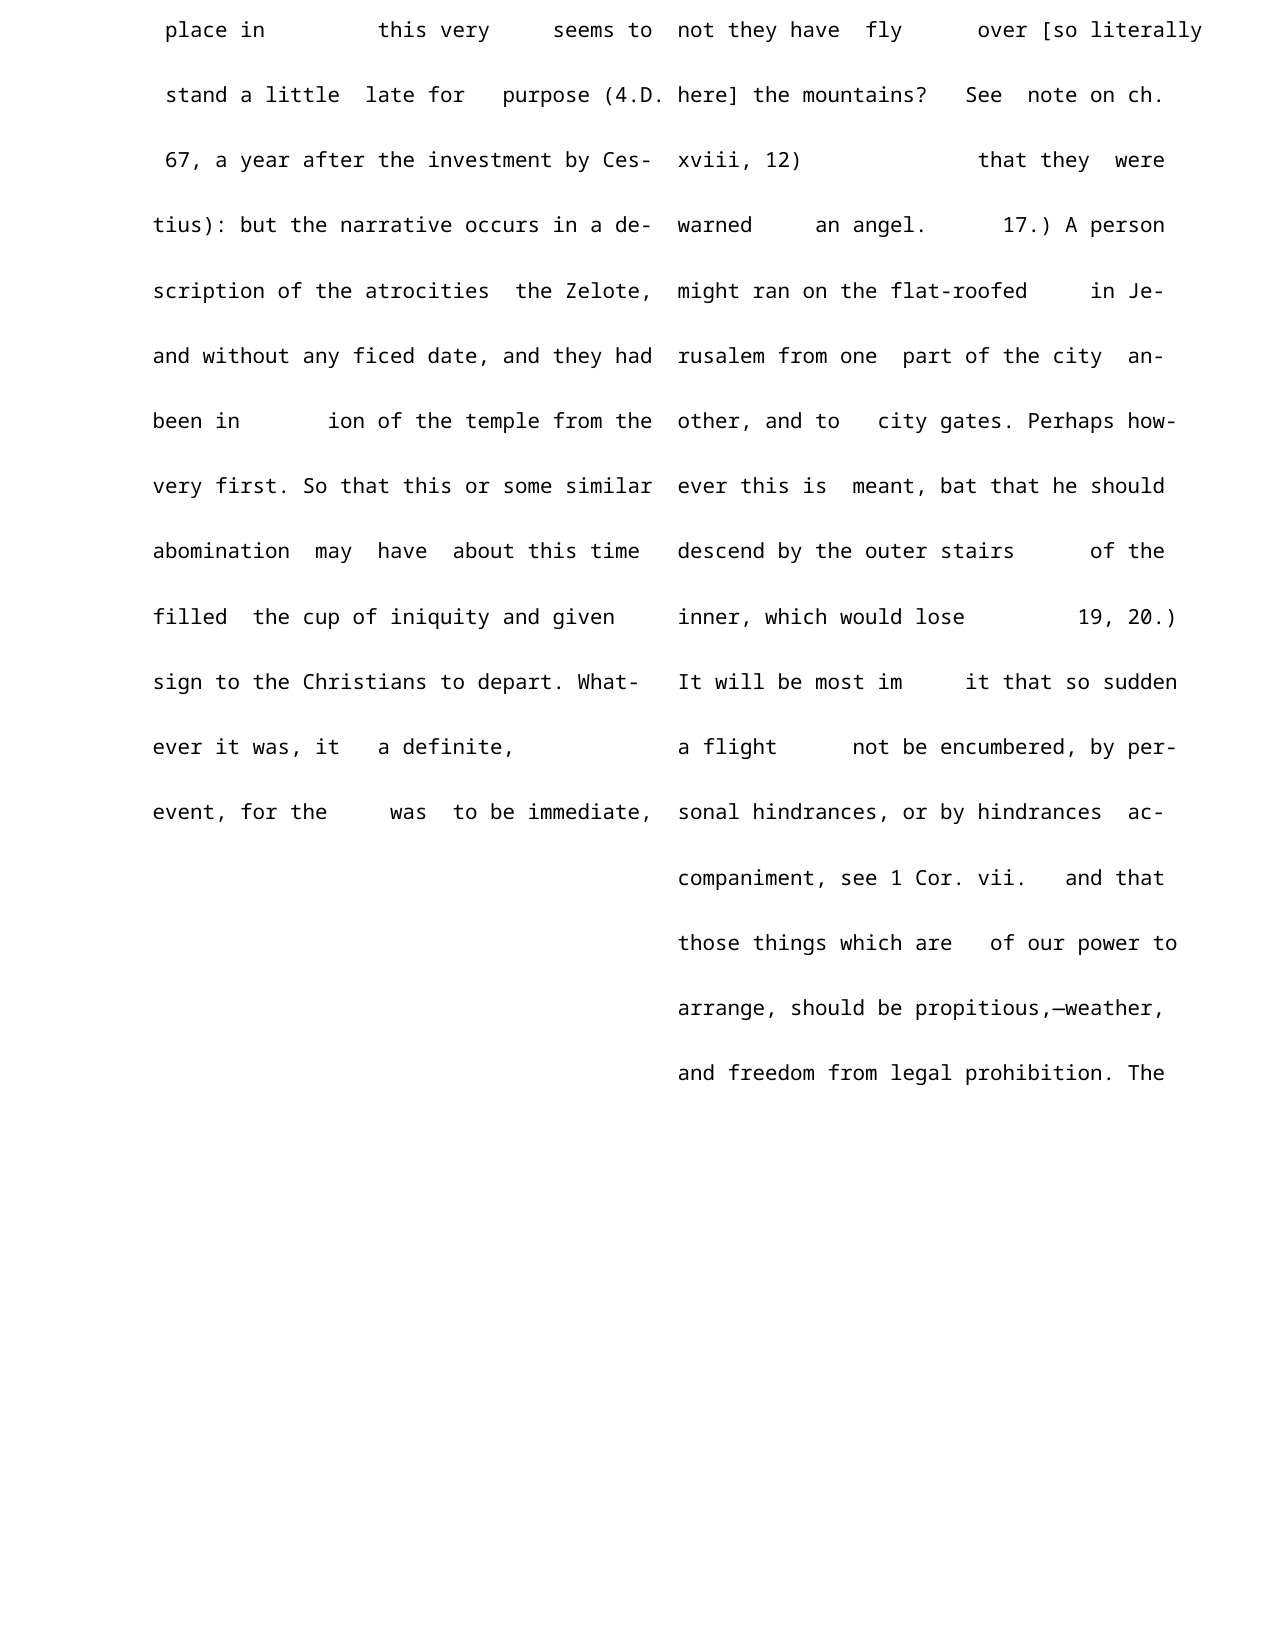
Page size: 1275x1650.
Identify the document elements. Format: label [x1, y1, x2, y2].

text [15, 15, 1260, 1149]
